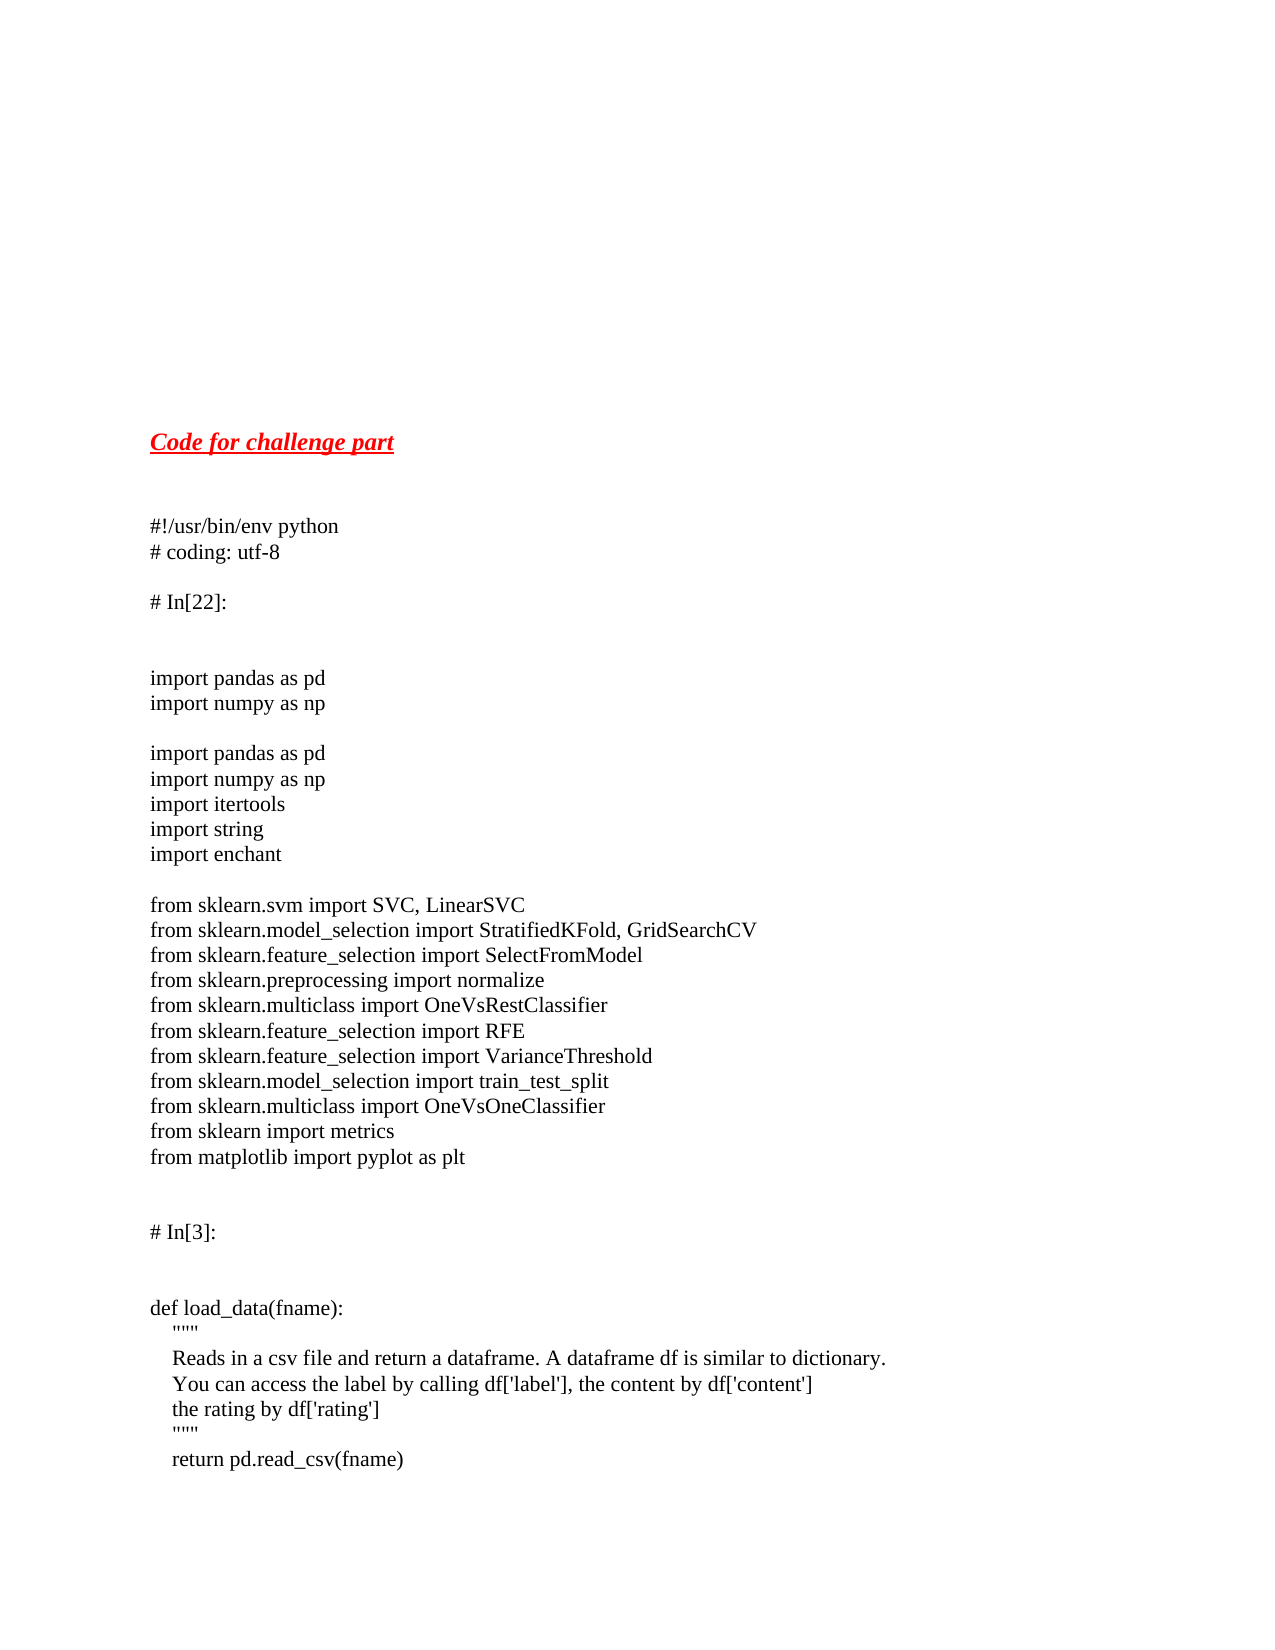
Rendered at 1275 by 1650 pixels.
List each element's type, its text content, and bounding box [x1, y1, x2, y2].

text from sklearn.model_selection import StratifiedKFold, GridSearchCV [150, 917, 1125, 942]
text import pandas as pd [150, 740, 1125, 766]
text #!/usr/bin/env python [150, 513, 1125, 539]
text return pd.read_csv(fname) [150, 1446, 1125, 1471]
text def load_data(fname): [150, 1295, 1125, 1320]
text """ [150, 1320, 1125, 1345]
text from sklearn.multiclass import OneVsOneClassifier [150, 1093, 1125, 1118]
text # In[3]: [150, 1219, 1125, 1244]
text from sklearn.multiclass import OneVsRestClassifier [150, 992, 1125, 1018]
text import pandas as pd [150, 665, 1125, 690]
text Code for challenge part [150, 427, 1125, 456]
text import numpy as np [150, 690, 1125, 715]
text import string [150, 816, 1125, 841]
text # In[22]: [150, 589, 1125, 614]
text from sklearn.feature_selection import RFE [150, 1018, 1125, 1043]
text the rating by df['rating'] [150, 1396, 1125, 1421]
text from sklearn.feature_selection import SelectFromModel [150, 942, 1125, 967]
text from sklearn.model_selection import train_test_split [150, 1068, 1125, 1093]
text from sklearn.feature_selection import VarianceThreshold [150, 1043, 1125, 1068]
text from sklearn import metrics [150, 1118, 1125, 1144]
text # coding: utf-8 [150, 539, 1125, 564]
text from matplotlib import pyplot as plt [150, 1144, 1125, 1169]
text """ [150, 1421, 1125, 1446]
text import enchant [150, 841, 1125, 866]
text You can access the label by calling df['label'], the content by df['content'] [150, 1371, 1125, 1396]
text import numpy as np [150, 766, 1125, 791]
text from sklearn.preprocessing import normalize [150, 967, 1125, 992]
text from sklearn.svm import SVC, LinearSVC [150, 892, 1125, 917]
text Reads in a csv file and return a dataframe. A dataframe df is similar to dictionary. [150, 1345, 1125, 1371]
text import itertools [150, 791, 1125, 816]
